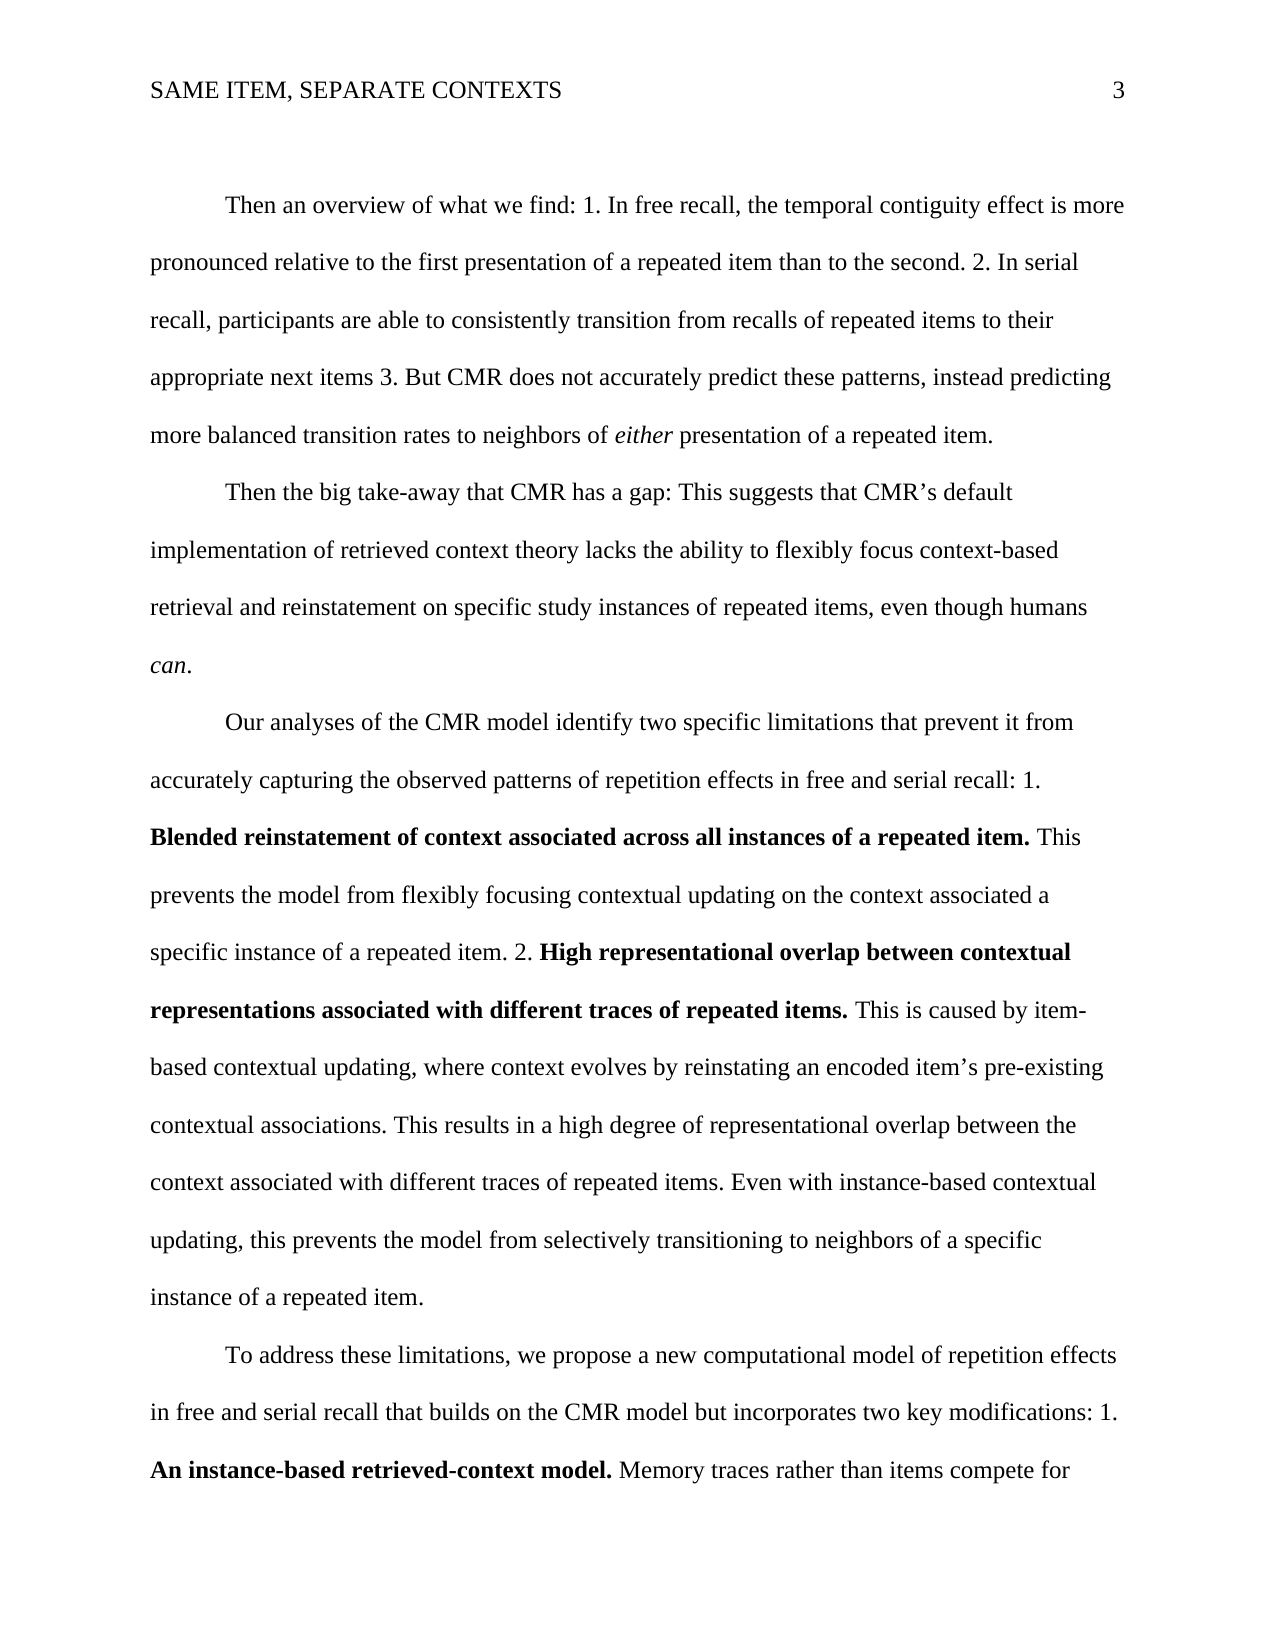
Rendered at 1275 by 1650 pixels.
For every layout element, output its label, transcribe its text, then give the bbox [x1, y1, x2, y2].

text Our analyses of the CMR model identify two specific limitations that prevent it from accurately capturing the observed patterns of repetition effects in free and serial recall: 1. Blended reinstatement of context associated across all instances of a repeated item. This prevents the model from flexibly focusing contextual updating on the context associated a specific instance of a repeated item. 2. High representational overlap between contextual representations associated with different traces of repeated items. This is caused by item-based contextual updating, where context evolves by reinstating an encoded item’s pre-existing contextual associations. This results in a high degree of representational overlap between the context associated with different traces of repeated items. Even with instance-based contextual updating, this prevents the model from selectively transitioning to neighbors of a specific instance of a repeated item. [150, 707, 1125, 1311]
text Then the big take-away that CMR has a gap: This suggests that CMR’s default implementation of retrieved context theory lacks the ability to flexibly focus context-based retrieval and reinstatement on specific study instances of repeated items, even though humans can. [150, 477, 1125, 679]
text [150, 1340, 1125, 1484]
text Then an overview of what we find: 1. In free recall, the temporal contiguity effect is more pronounced relative to the first presentation of a repeated item than to the second. 2. In serial recall, participants are able to consistently transition from recalls of repeated items to their appropriate next items 3. But CMR does not accurately predict these patterns, instead predicting more balanced transition rates to neighbors of either presentation of a repeated item. [150, 190, 1125, 449]
